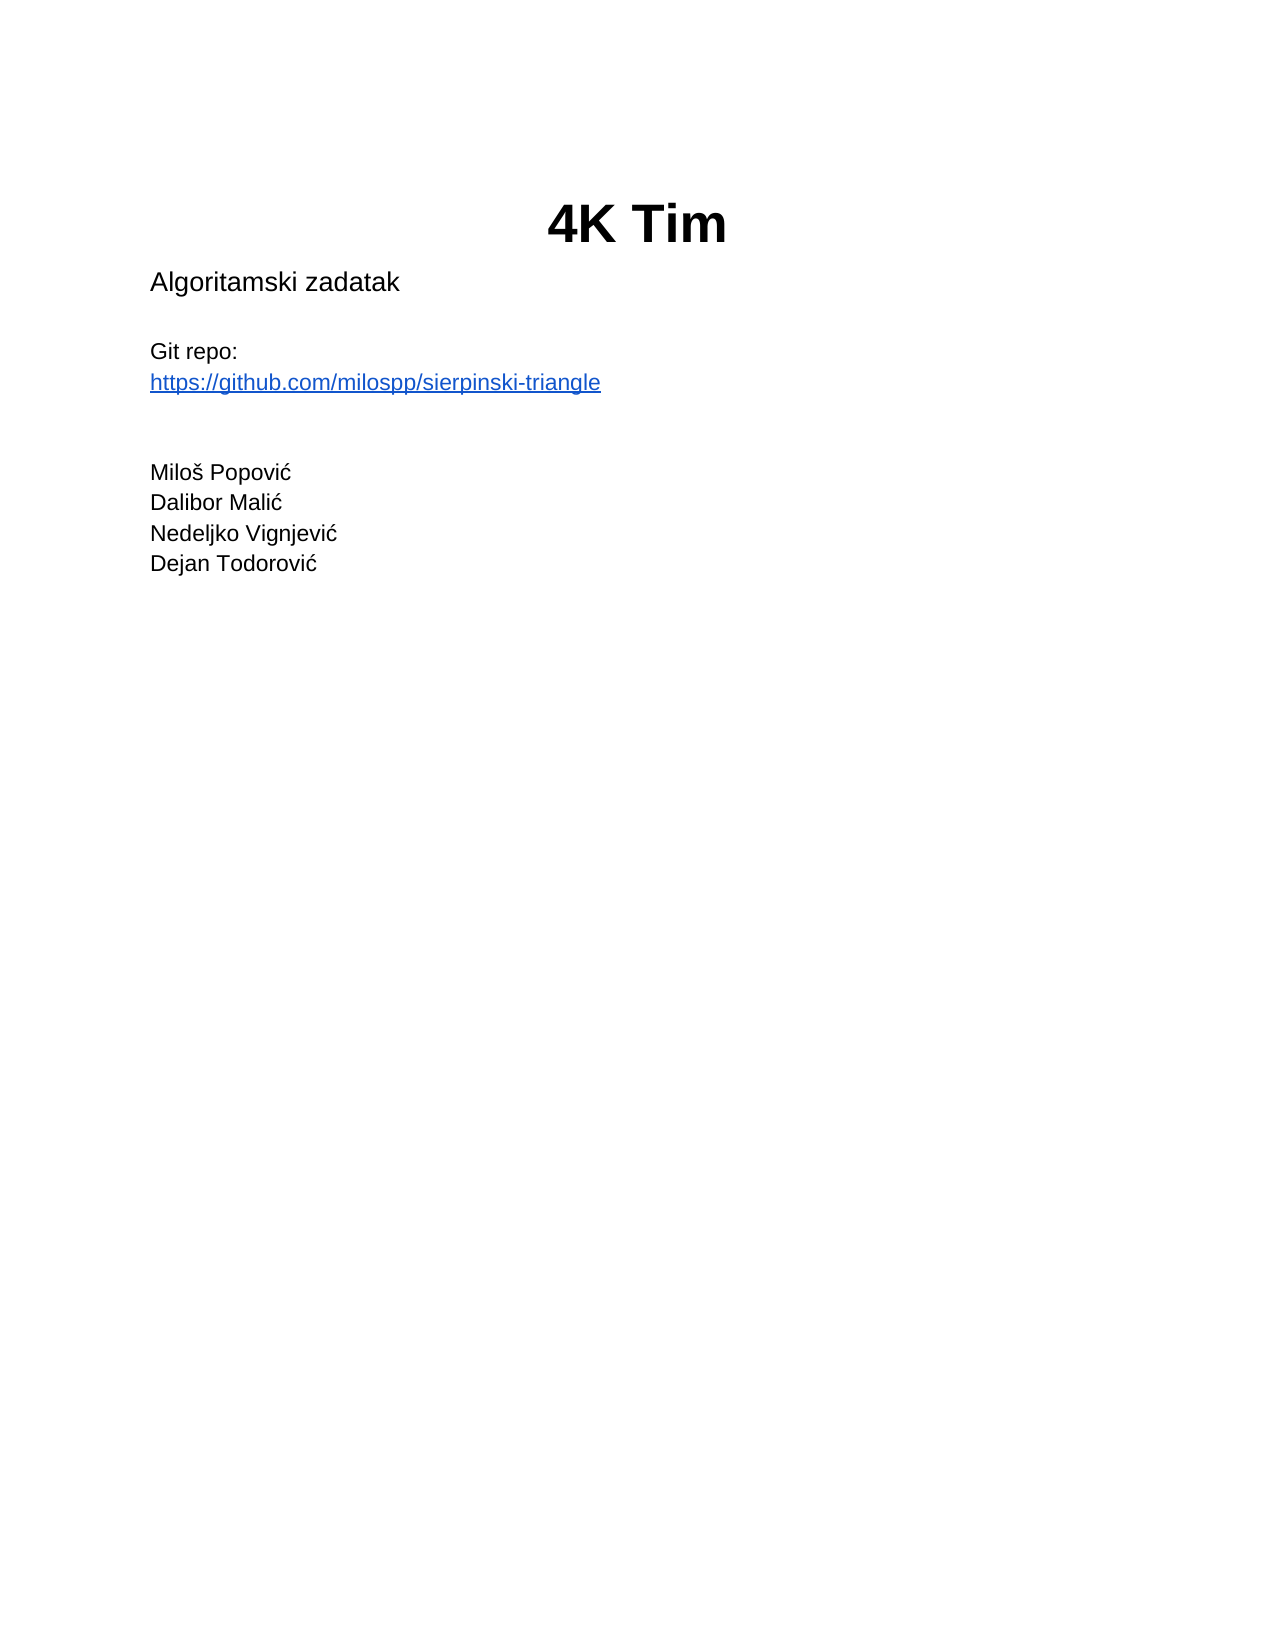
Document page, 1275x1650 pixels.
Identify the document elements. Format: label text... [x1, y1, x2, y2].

text Git repo: [150, 338, 1125, 365]
subtitle 4K Tim [150, 192, 1125, 254]
text Dalibor Malić [150, 489, 1125, 516]
text Nedeljko Vignjević [150, 519, 1125, 546]
text Algoritamski zadatak [150, 266, 1125, 298]
text Dejan Todorović [150, 550, 1125, 576]
text https://github.com/milospp/sierpinski-triangle [150, 368, 1125, 395]
text Miloš Popović [150, 459, 1125, 486]
